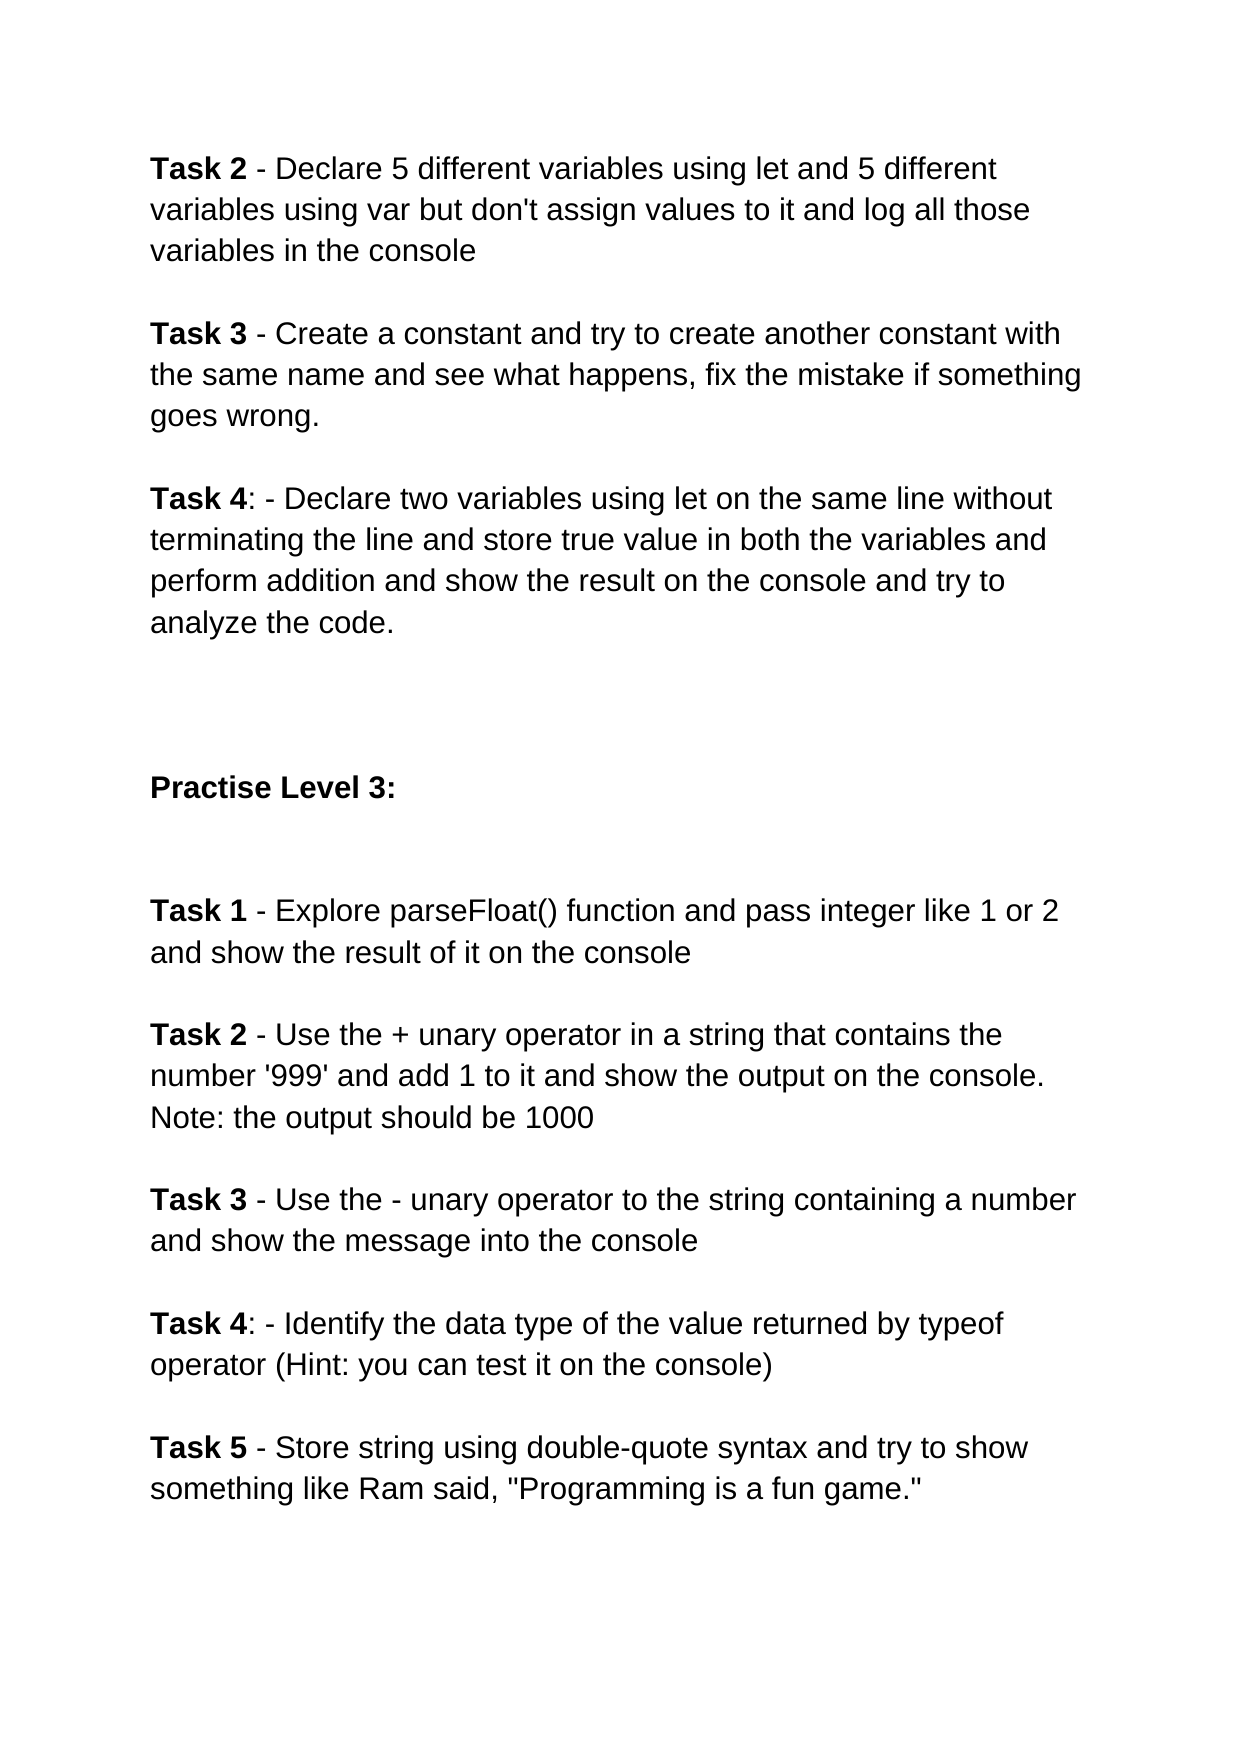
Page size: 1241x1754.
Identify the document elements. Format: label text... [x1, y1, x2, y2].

text Task 2 - Declare 5 different variables using let and 5 different variables using var but don't assign values to it and log all those variables in the console [150, 150, 1090, 268]
text Task 4: - Identify the data type of the value returned by typeof operator (Hint: you can test it on the console) [150, 1305, 1090, 1382]
text Task 4: - Declare two variables using let on the same line without terminating the line and store true value in both the variables and perform addition and show the result on the console and try to analyze the code. [150, 480, 1090, 640]
text Task 1 - Explore parseFloat() function and pass integer like 1 or 2 and show the result of it on the console [150, 810, 1090, 970]
text Task 3 - Use the - unary operator to the string containing a number and show the message into the console [150, 1181, 1090, 1258]
text Task 2 - Use the + unary operator in a string that contains the number '999' and add 1 to it and show the output on the console. Note: the output should be 1000 [150, 1016, 1090, 1135]
text Practise Level 3: [150, 769, 1090, 805]
text Task 3 - Create a constant and try to create another constant with the same name and see what happens, fix the mistake if something goes wrong. [150, 315, 1090, 433]
text Task 5 - Store string using double-quote syntax and try to show something like Ram said, "Programming is a fun game." [150, 1429, 1090, 1506]
